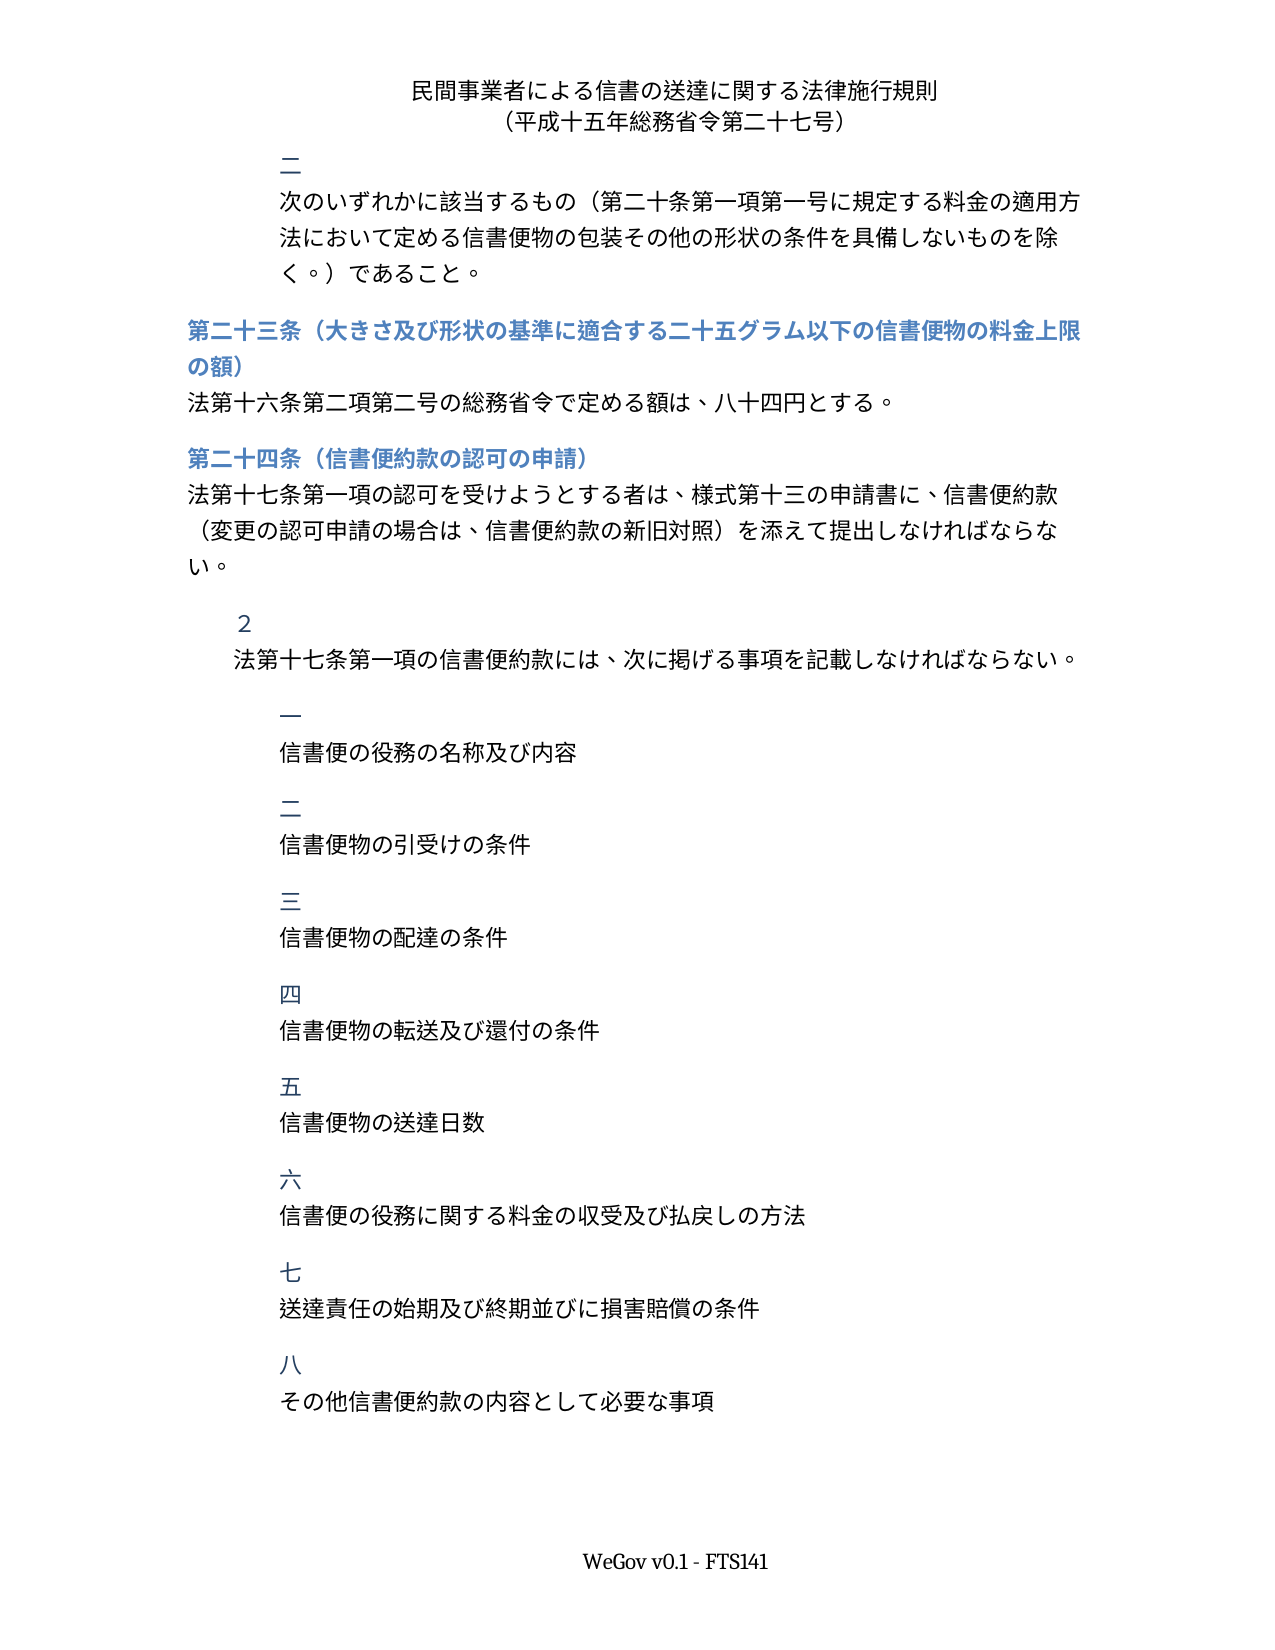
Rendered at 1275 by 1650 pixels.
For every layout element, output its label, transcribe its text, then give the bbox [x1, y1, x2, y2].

text 法第十七条第一項の信書便約款には、次に掲げる事項を記載しなければならない。 [233, 644, 1087, 675]
text 信書便の役務に関する料金の収受及び払戻しの方法 [279, 1200, 1087, 1231]
text 信書便の役務の名称及び内容 [279, 736, 1087, 768]
subtitle 二 [279, 793, 1087, 824]
subtitle 第二十三条（大きさ及び形状の基準に適合する二十五グラム以下の信書便物の料金上限の額） [187, 314, 1087, 382]
text 信書便物の配達の条件 [279, 922, 1087, 953]
subtitle ２ [233, 608, 1087, 639]
subtitle 二 [279, 150, 1087, 181]
text 信書便物の転送及び還付の条件 [279, 1014, 1087, 1046]
text その他信書便約款の内容として必要な事項 [279, 1385, 1087, 1417]
text 法第十六条第二項第二号の総務省令で定める額は、八十四円とする。 [187, 386, 1087, 418]
text 法第十七条第一項の認可を受けようとする者は、様式第十三の申請書に、信書便約款（変更の認可申請の場合は、信書便約款の新旧対照）を添えて提出しなければならない。 [187, 479, 1087, 582]
subtitle 五 [279, 1071, 1087, 1103]
text 信書便物の引受けの条件 [279, 829, 1087, 860]
subtitle 六 [279, 1164, 1087, 1195]
subtitle 第二十四条（信書便約款の認可の申請） [187, 443, 1087, 474]
subtitle 七 [279, 1257, 1087, 1288]
text 信書便物の送達日数 [279, 1107, 1087, 1138]
text 送達責任の始期及び終期並びに損害賠償の条件 [279, 1293, 1087, 1324]
subtitle 八 [279, 1349, 1087, 1381]
text 次のいずれかに該当するもの（第二十条第一項第一号に規定する料金の適用方法において定める信書便物の包装その他の形状の条件を具備しないものを除く。）であること。 [279, 186, 1087, 289]
subtitle 四 [279, 979, 1087, 1010]
subtitle 三 [279, 886, 1087, 917]
subtitle 一 [279, 701, 1087, 732]
